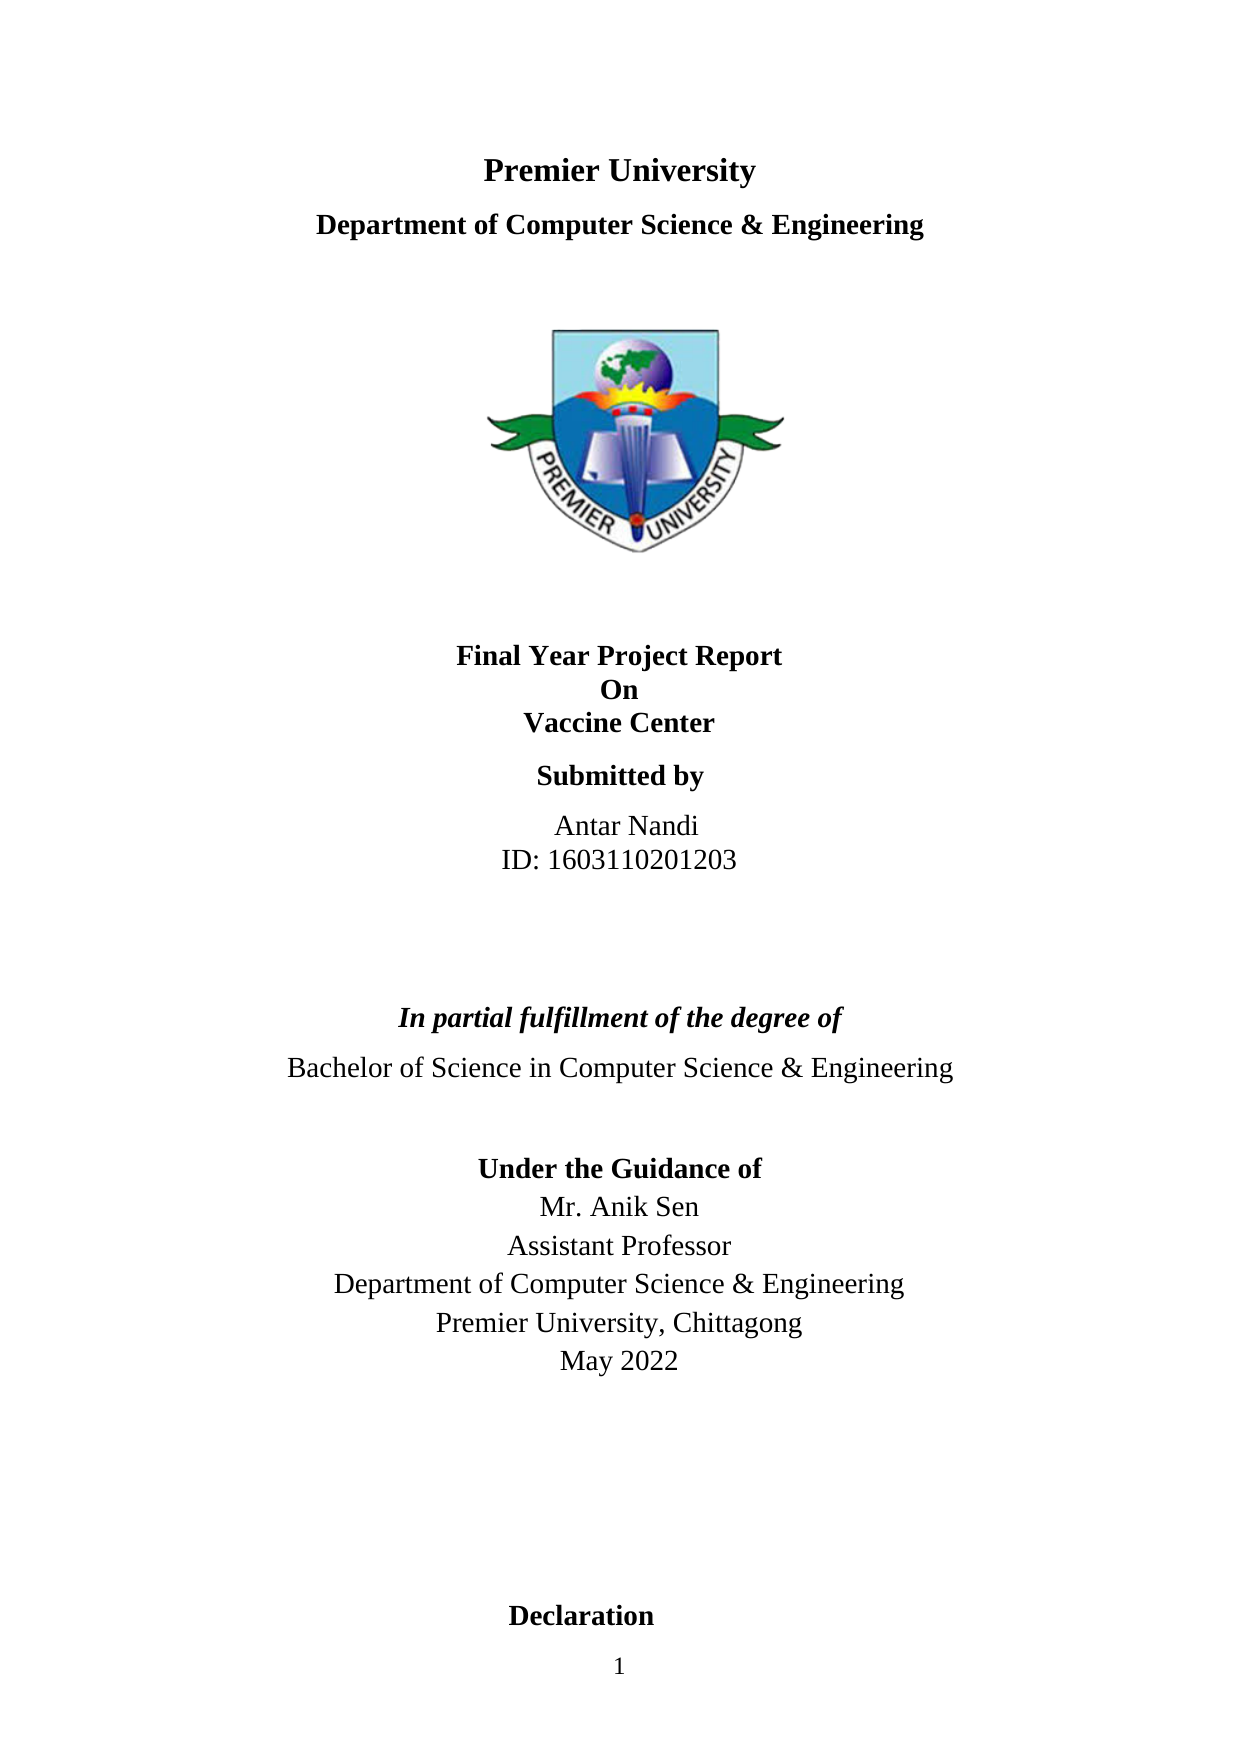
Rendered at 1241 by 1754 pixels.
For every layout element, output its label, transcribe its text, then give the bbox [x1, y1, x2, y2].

text In partial fulfillment of the degree of [240, 1000, 1000, 1033]
text Bachelor of Science in Computer Science & Engineering [240, 1050, 1000, 1084]
title Premier University [240, 150, 1000, 188]
text Department of Computer Science & Engineering [133, 1266, 1105, 1300]
subtitle Submitted by [150, 758, 1105, 792]
text Final Year Project Report [133, 638, 1105, 672]
text On [133, 672, 1105, 706]
subtitle Under the Guidance of [240, 1151, 1000, 1184]
text Declaration [433, 1598, 1105, 1632]
text Premier University, Chittagong [133, 1305, 1105, 1338]
text Mr. Anik Sen [133, 1189, 1105, 1223]
text ID: 1603110201203 [133, 842, 1105, 876]
picture [482, 311, 792, 567]
subtitle Department of Computer Science & Engineering [240, 207, 1000, 241]
text Vaccine Center [133, 706, 1105, 739]
text Assistant Professor [133, 1228, 1105, 1261]
text May 2022 [133, 1343, 1105, 1377]
text Antar Nandi [133, 808, 1105, 842]
